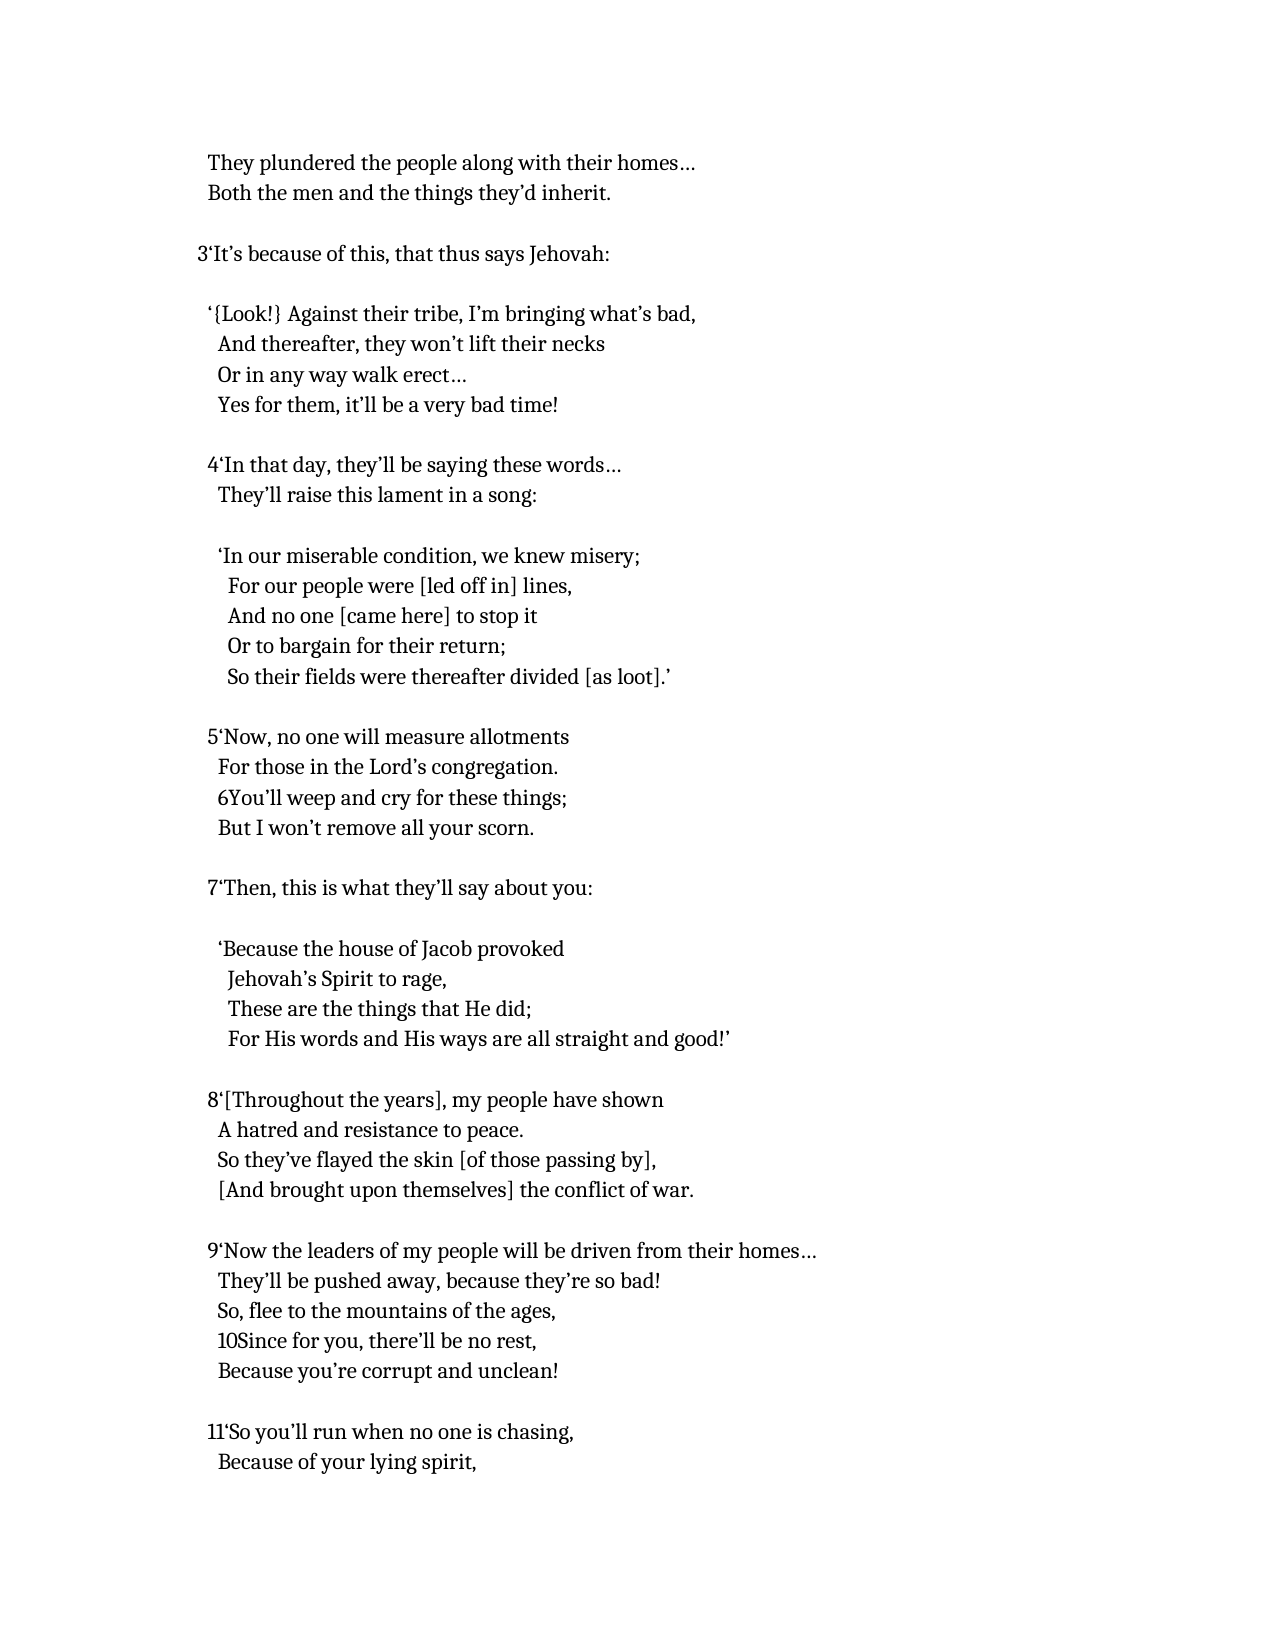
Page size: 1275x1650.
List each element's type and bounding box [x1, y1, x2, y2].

text [187, 150, 1087, 1475]
